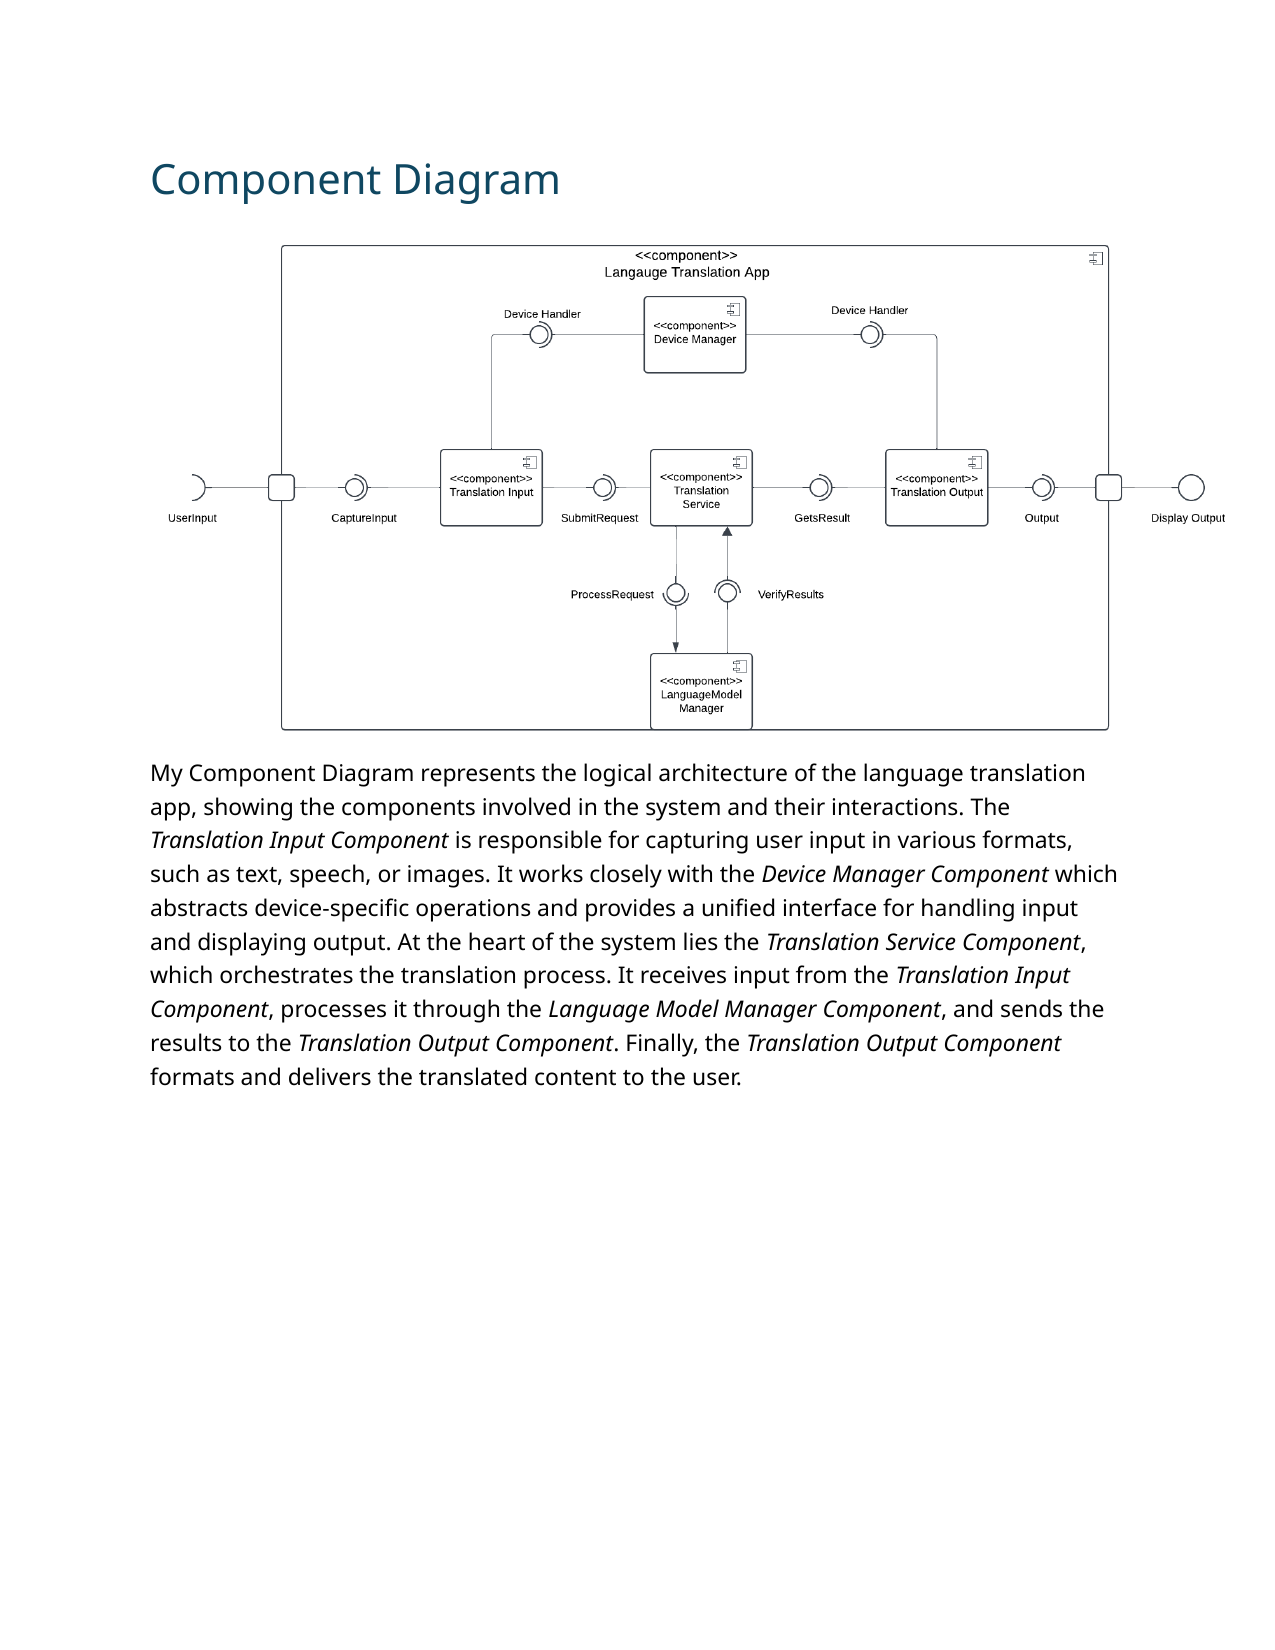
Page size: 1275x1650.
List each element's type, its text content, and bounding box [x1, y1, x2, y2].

text My Component Diagram represents the logical architecture of the language translation app, showing the components involved in the system and their interactions. The Translation Input Component is responsible for capturing user input in various formats, such as text, speech, or images. It works closely with the Device Manager Component which abstracts device-specific operations and provides a unified interface for handling input and displaying output. At the heart of the system lies the Translation Service Component, which orchestrates the translation process. It receives input from the Translation Input Component, processes it through the Language Model Manager Component, and sends the results to the Translation Output Component. Finally, the Translation Output Component formats and delivers the translated content to the user. [150, 755, 1125, 1092]
picture [150, 219, 1254, 755]
subtitle Component Diagram [150, 150, 1125, 207]
